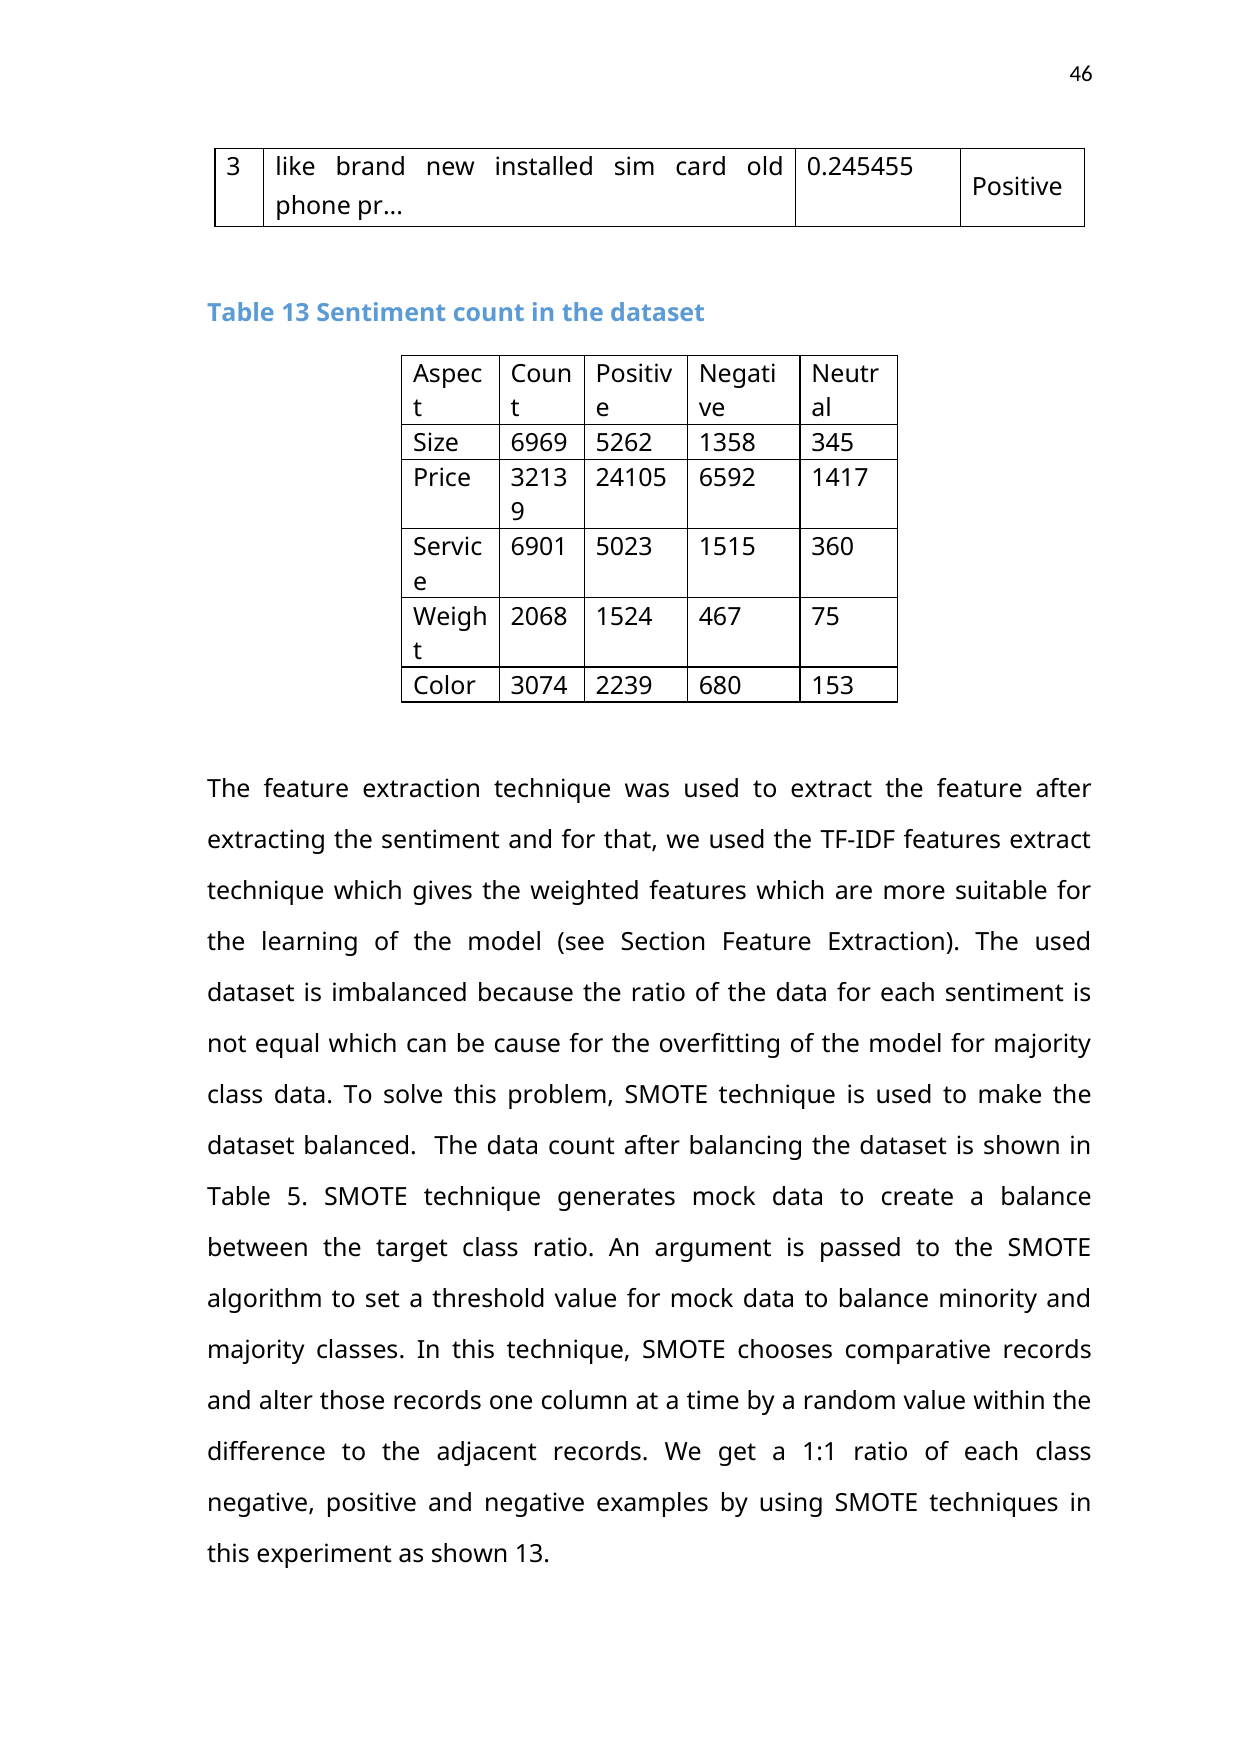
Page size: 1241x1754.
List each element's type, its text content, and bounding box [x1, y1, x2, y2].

table_cell 2239 [585, 668, 687, 701]
table_cell 3074 [500, 668, 584, 701]
table_header Count [500, 356, 584, 424]
table_cell 32139 [500, 460, 584, 528]
table_header Neutral [801, 356, 897, 424]
table_cell 2068 [500, 598, 584, 666]
table_cell 6901 [500, 529, 584, 597]
table_cell 1358 [688, 425, 799, 459]
table_cell 1524 [585, 598, 687, 666]
text The feature extraction technique was used to extract the feature after extracting the sentiment and for that, we used the TF-IDF features extract technique which gives the weighted features which are more suitable for the learning of the model (see Section Feature Extraction). The used dataset is imbalanced because the ratio of the data for each sentiment is not equal which can be cause for the overfitting of the model for majority class data. To solve this problem, SMOTE technique is used to make the dataset balanced. The data count after balancing the dataset is shown in Table 5. SMOTE technique generates mock data to create a balance between the target class ratio. An argument is passed to the SMOTE algorithm to set a threshold value for mock data to balance minority and majority classes. In this technique, SMOTE chooses comparative records and alter those records one column at a time by a random value within the difference to the adjacent records. We get a 1:1 ratio of each class negative, positive and negative examples by using SMOTE techniques in this experiment as shown 13. [207, 770, 1092, 1570]
table_cell like brand new installed sim card old phone pr... [264, 149, 795, 226]
table_cell 75 [801, 598, 897, 666]
table_header Aspect [402, 356, 499, 424]
table_header Negative [688, 356, 799, 424]
text Table 13 Sentiment count in the dataset [207, 294, 1092, 329]
table_cell 24105 [585, 460, 687, 528]
table_cell Price [402, 460, 499, 528]
table_cell 3 [216, 149, 263, 226]
table_cell 6969 [500, 425, 584, 459]
table_cell 5023 [585, 529, 687, 597]
table_cell 0.245455 [796, 149, 960, 226]
table_cell Weight [402, 598, 499, 666]
table_cell 360 [801, 529, 897, 597]
table_cell Color [402, 668, 499, 701]
table_cell 6592 [688, 460, 799, 528]
table_cell Service [402, 529, 499, 597]
table_cell Positive [961, 149, 1084, 226]
table_cell 680 [688, 668, 799, 701]
table_header Positive [585, 356, 687, 424]
table_cell 5262 [585, 425, 687, 459]
table_cell 1515 [688, 529, 799, 597]
table_cell Size [402, 425, 499, 459]
table_cell 1417 [801, 460, 897, 528]
table_cell 467 [688, 598, 799, 666]
table_cell 153 [801, 668, 897, 701]
table_cell 345 [801, 425, 897, 459]
